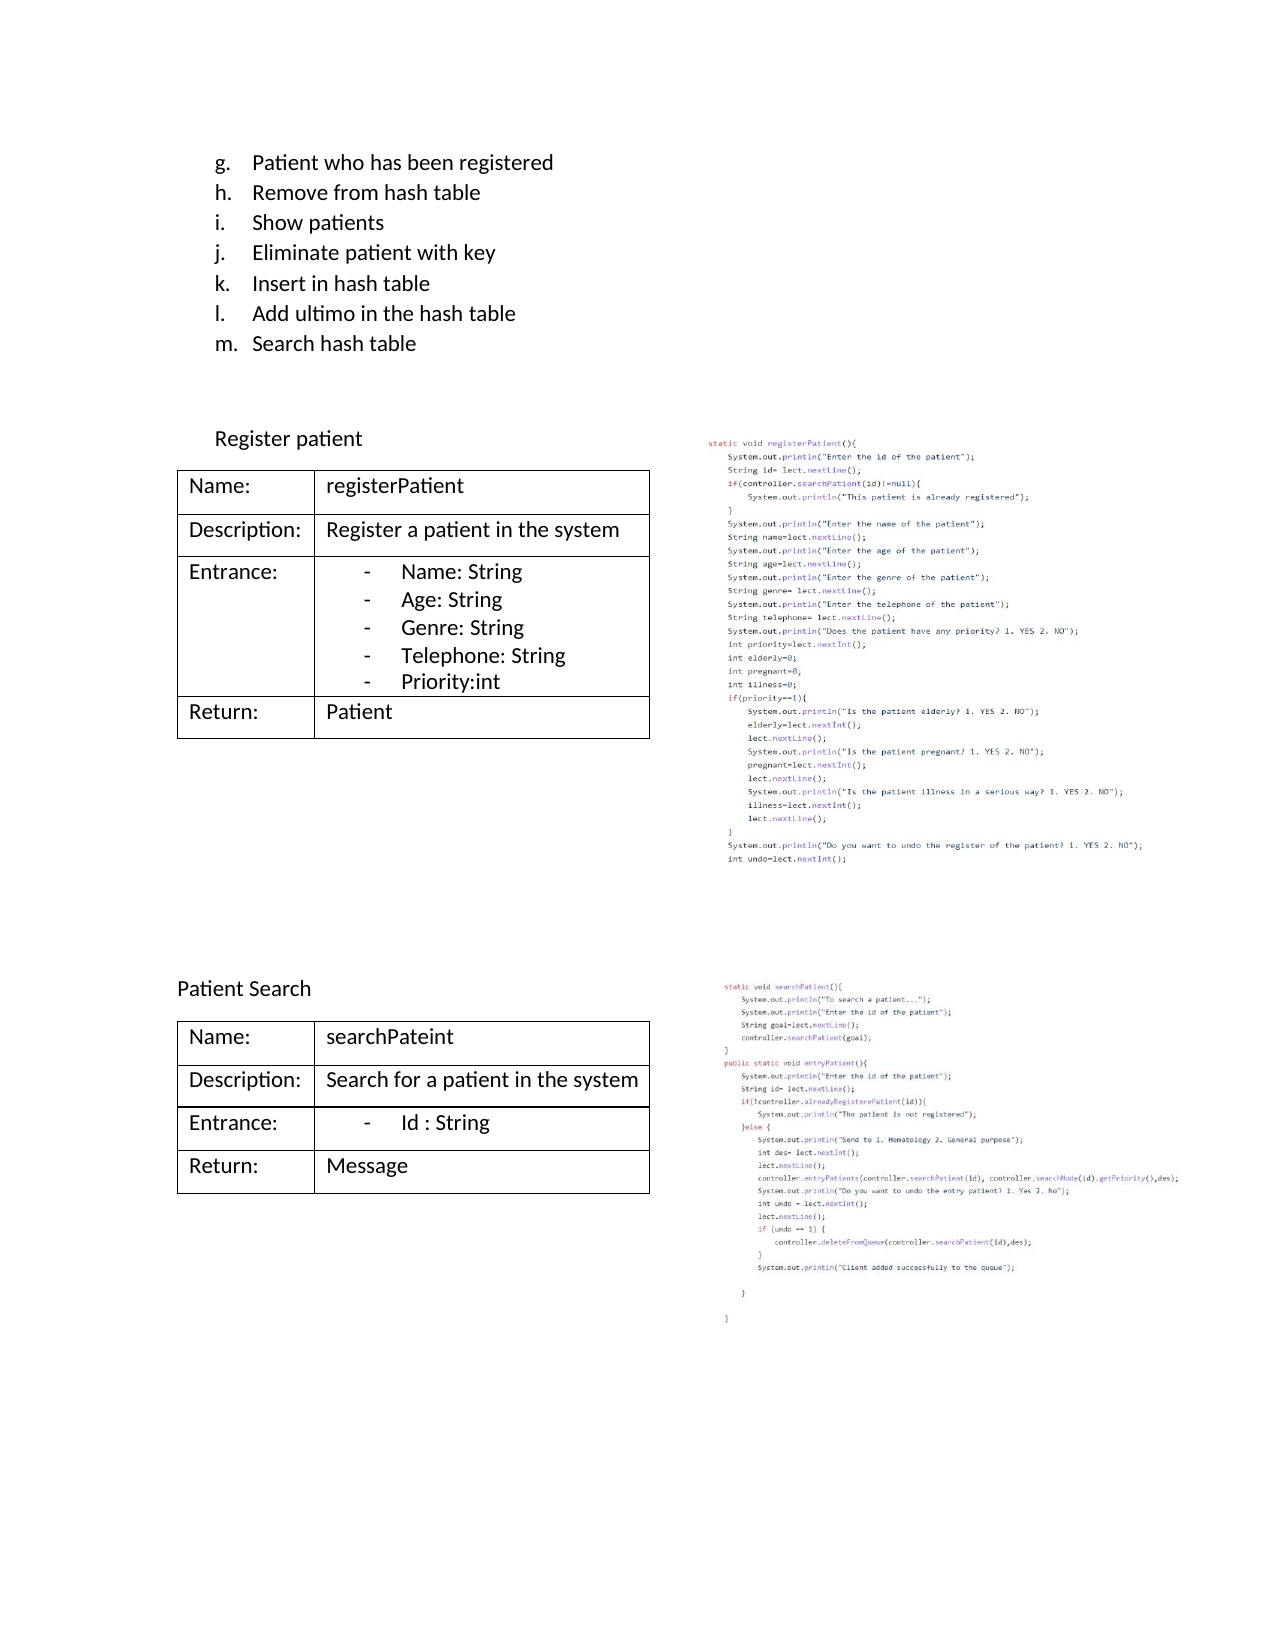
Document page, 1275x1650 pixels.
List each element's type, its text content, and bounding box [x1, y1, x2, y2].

table_cell Entrance: [178, 557, 314, 696]
list Patient who has been registered [214, 148, 1233, 176]
picture [708, 439, 1142, 863]
table_cell Register a patient in the system [315, 515, 649, 556]
table_cell Name: String Age: String Genre: String Telephone: String Priority:int [315, 557, 649, 696]
table_cell Description: [178, 1066, 314, 1106]
table_header Name: [178, 1022, 314, 1064]
list Insert in hash table [214, 269, 1233, 297]
list Remove from hash table [214, 178, 1233, 206]
table_cell Search for a patient in the system [315, 1066, 649, 1106]
list Search hash table [214, 329, 1233, 357]
table_cell Description: [178, 515, 314, 556]
table_header registerPatient [315, 471, 649, 514]
picture [721, 980, 1179, 1323]
table_header searchPateint [315, 1022, 649, 1064]
table_cell Entrance: [178, 1108, 314, 1150]
table_cell Message [315, 1151, 649, 1193]
text Register patient [214, 424, 1233, 452]
table_header Name: [178, 471, 314, 514]
table_cell Patient [315, 697, 649, 738]
text Patient Search [177, 974, 1233, 1002]
table_cell Return: [178, 1151, 314, 1193]
list Eliminate patient with key [214, 238, 1233, 266]
table_cell - Id : String [315, 1108, 649, 1150]
table_cell Return: [178, 697, 314, 738]
list Show patients [214, 208, 1233, 236]
list Add ultimo in the hash table [214, 299, 1233, 327]
